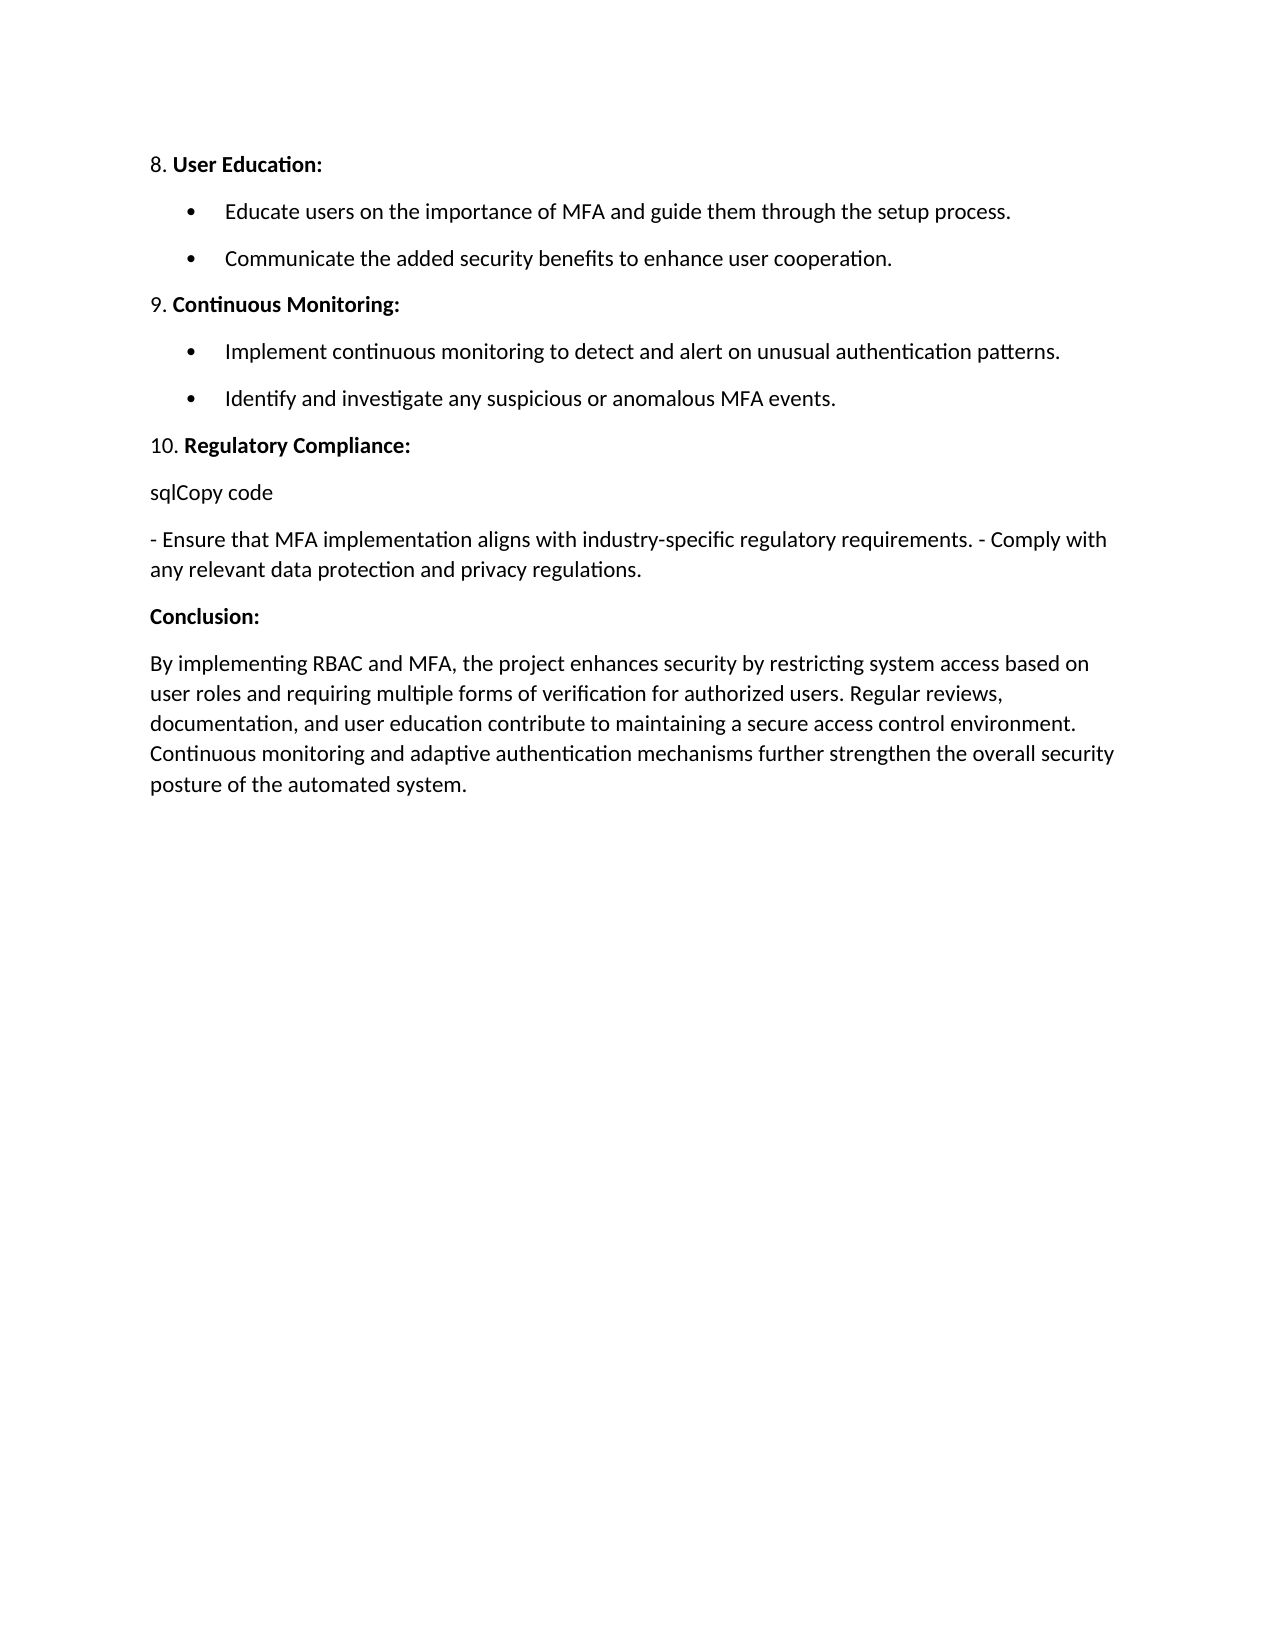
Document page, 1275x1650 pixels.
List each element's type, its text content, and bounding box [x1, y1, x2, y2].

text sqlCopy code [150, 478, 1125, 506]
list Identify and investigate any suspicious or anomalous MFA events. [187, 384, 1125, 412]
text 9. Continuous Monitoring: [150, 291, 1125, 319]
text Conclusion: [150, 602, 1125, 630]
list Educate users on the importance of MFA and guide them through the setup process. [187, 197, 1125, 225]
text By implementing RBAC and MFA, the project enhances security by restricting system access based on user roles and requiring multiple forms of verification for authorized users. Regular reviews, documentation, and user education contribute to maintaining a secure access control environment. Continuous monitoring and adaptive authentication mechanisms further strengthen the overall security posture of the automated system. [150, 649, 1125, 798]
text 10. Regulatory Compliance: [150, 431, 1125, 459]
text 8. User Education: [150, 150, 1125, 178]
list Communicate the added security benefits to enhance user cooperation. [187, 244, 1125, 272]
text - Ensure that MFA implementation aligns with industry-specific regulatory requirements. - Comply with any relevant data protection and privacy regulations. [150, 525, 1125, 583]
list Implement continuous monitoring to detect and alert on unusual authentication patterns. [187, 337, 1125, 366]
